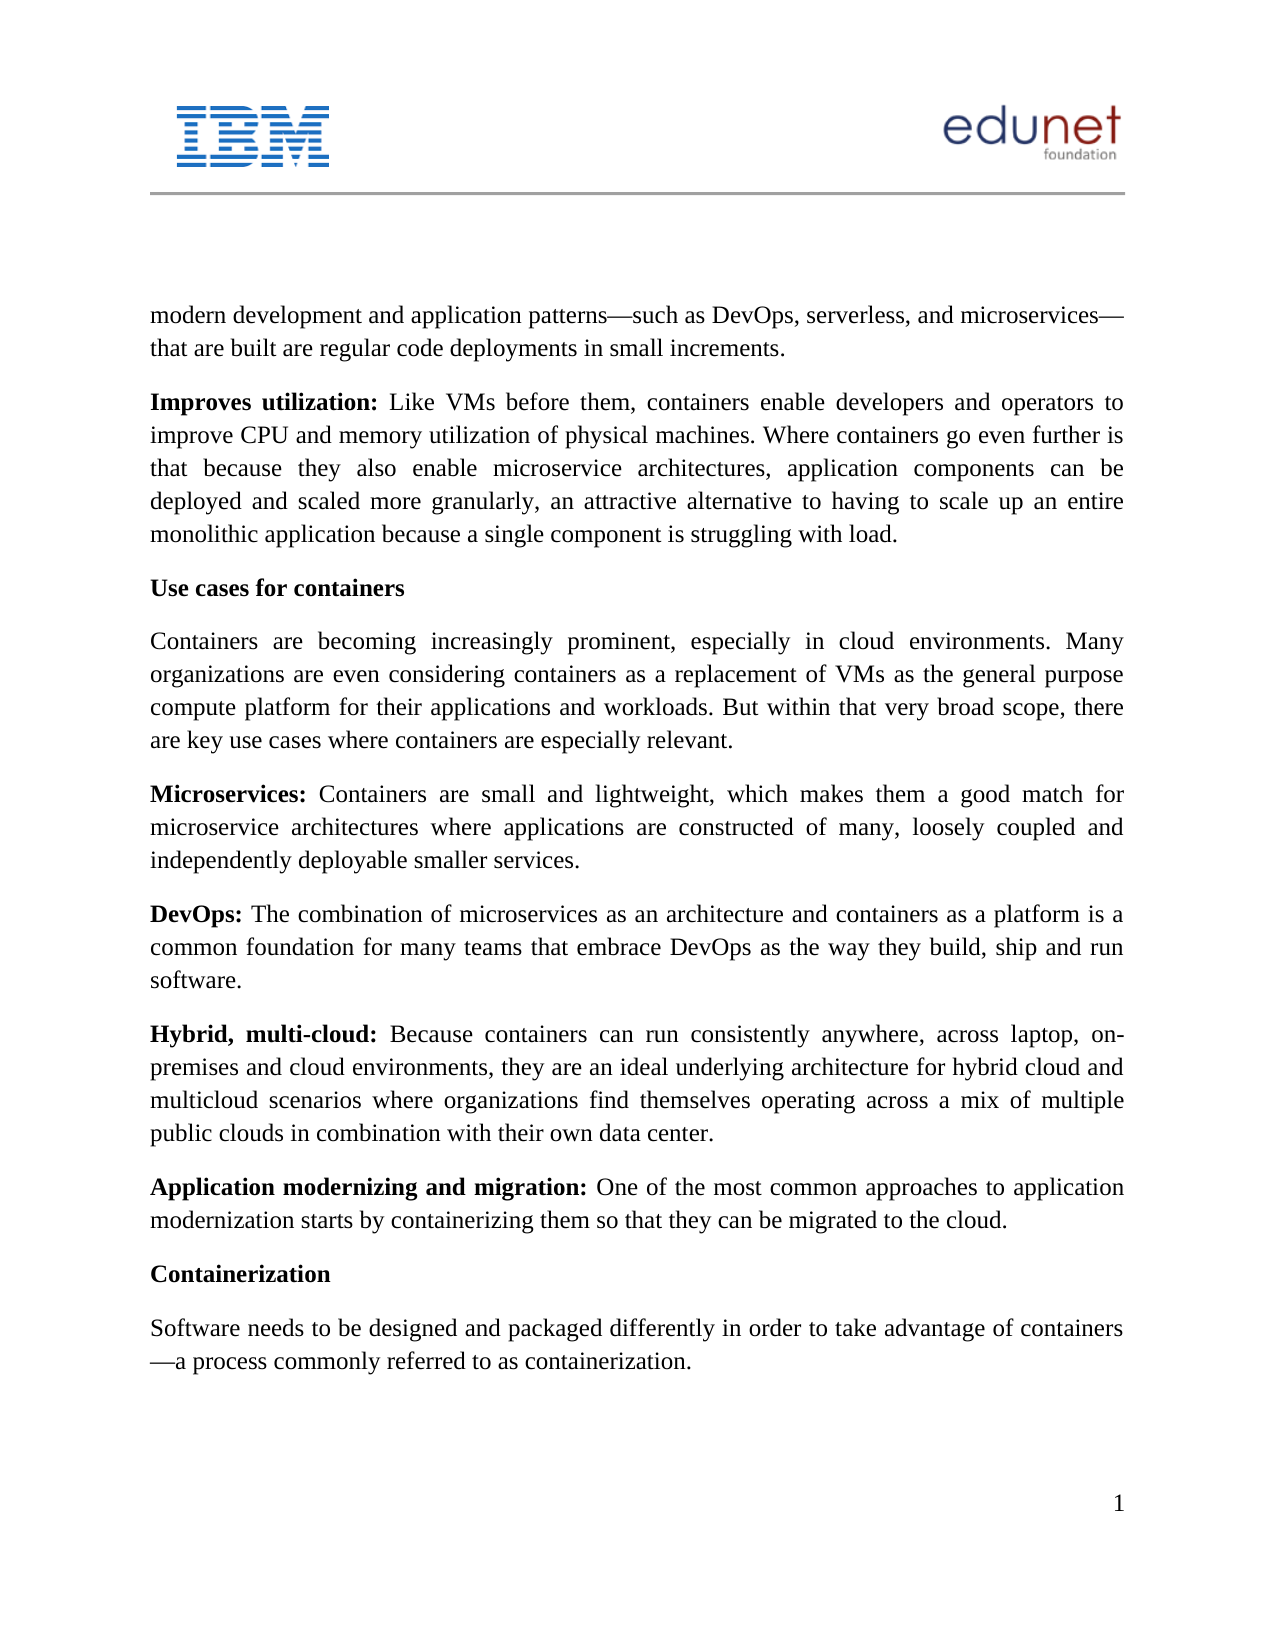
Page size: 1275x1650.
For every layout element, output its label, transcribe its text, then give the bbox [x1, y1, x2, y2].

text Containers are becoming increasingly prominent, especially in cloud environments. Many organizations are even considering containers as a replacement of VMs as the general purpose compute platform for their applications and workloads. But within that very broad scope, there are key use cases where containers are especially relevant. [150, 626, 1125, 754]
picture [176, 106, 329, 167]
subtitle Containerization [150, 1259, 1125, 1288]
text Improves utilization: Like VMs before them, containers enable developers and operators to improve CPU and memory utilization of physical machines. Where containers go even further is that because they also enable microservice architectures, application components can be deployed and scaled more granularly, an attractive alternative to having to scale up an entire monolithic application because a single component is struggling with load. [150, 387, 1125, 547]
text DevOps: The combination of microservices as an architecture and containers as a platform is a common foundation for many teams that embrace DevOps as the way they build, ship and run software. [150, 899, 1125, 994]
text Microservices: Containers are small and lightweight, which makes them a good match for microservice architectures where applications are constructed of many, loosely coupled and independently deployable smaller services. [150, 779, 1125, 874]
text Software needs to be designed and packaged differently in order to take advantage of containers—a process commonly referred to as containerization. [150, 1313, 1125, 1374]
text Hybrid, multi-cloud: Because containers can run consistently anywhere, across laptop, on-premises and cloud environments, they are an ideal underlying architecture for hybrid cloud and multicloud scenarios where organizations find themselves operating across a mix of multiple public clouds in combination with their own data center. [150, 1019, 1125, 1147]
subtitle Use cases for containers [150, 573, 1125, 601]
picture [941, 95, 1125, 167]
text Application modernizing and migration: One of the most common approaches to application modernization starts by containerizing them so that they can be migrated to the cloud. [150, 1172, 1125, 1234]
